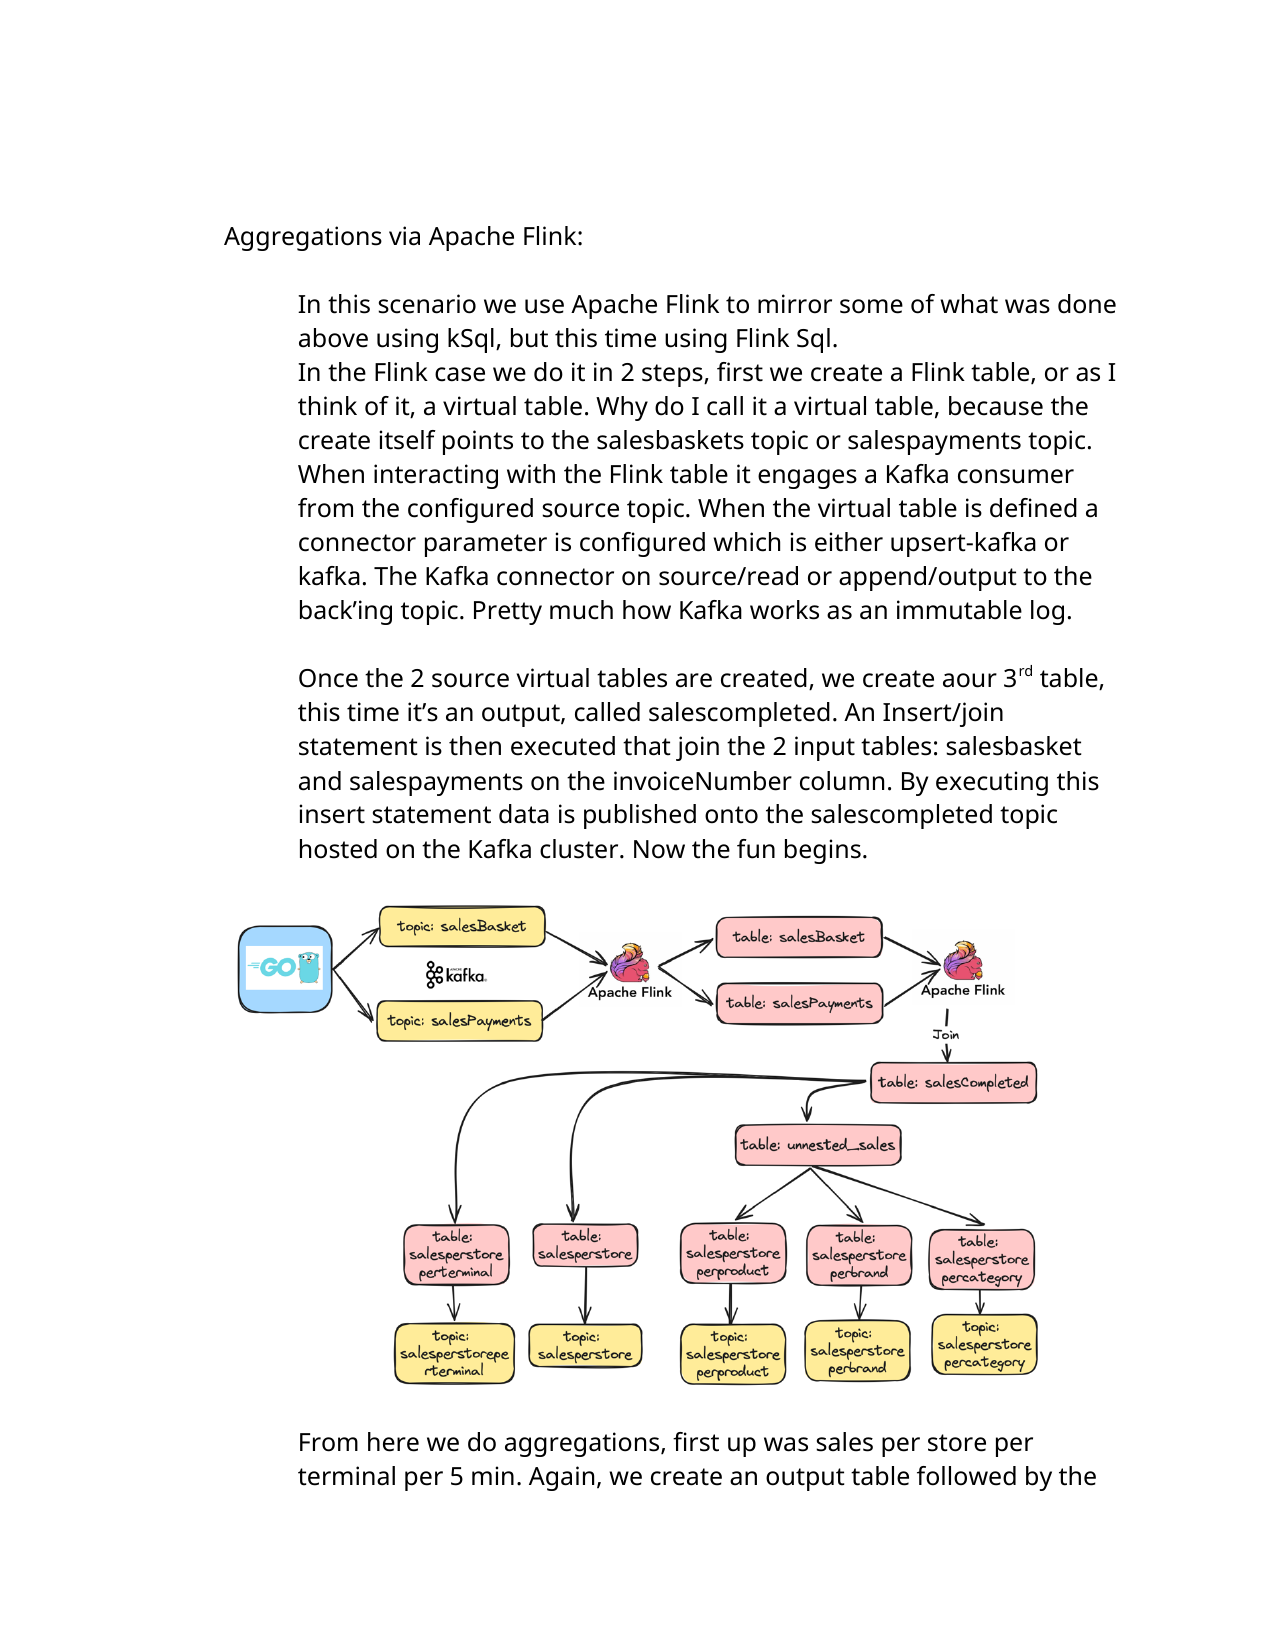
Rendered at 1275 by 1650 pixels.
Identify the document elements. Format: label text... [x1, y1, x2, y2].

picture [232, 899, 1044, 1391]
text Once the 2 source virtual tables are created, we create aour 3rd table, this time it’s an output, called salescompleted. An Insert/join statement is then executed that join the 2 input tables: salesbasket and salespayments on the invoiceNumber column. By executing this insert statement data is published onto the salescompleted topic hosted on the Kafka cluster. Now the fun begins. [298, 661, 1125, 865]
text Aggregations via Apache Flink: [224, 218, 1125, 252]
text In this scenario we use Apache Flink to mirror some of what was done above using kSql, but this time using Flink Sql. [298, 286, 1125, 354]
